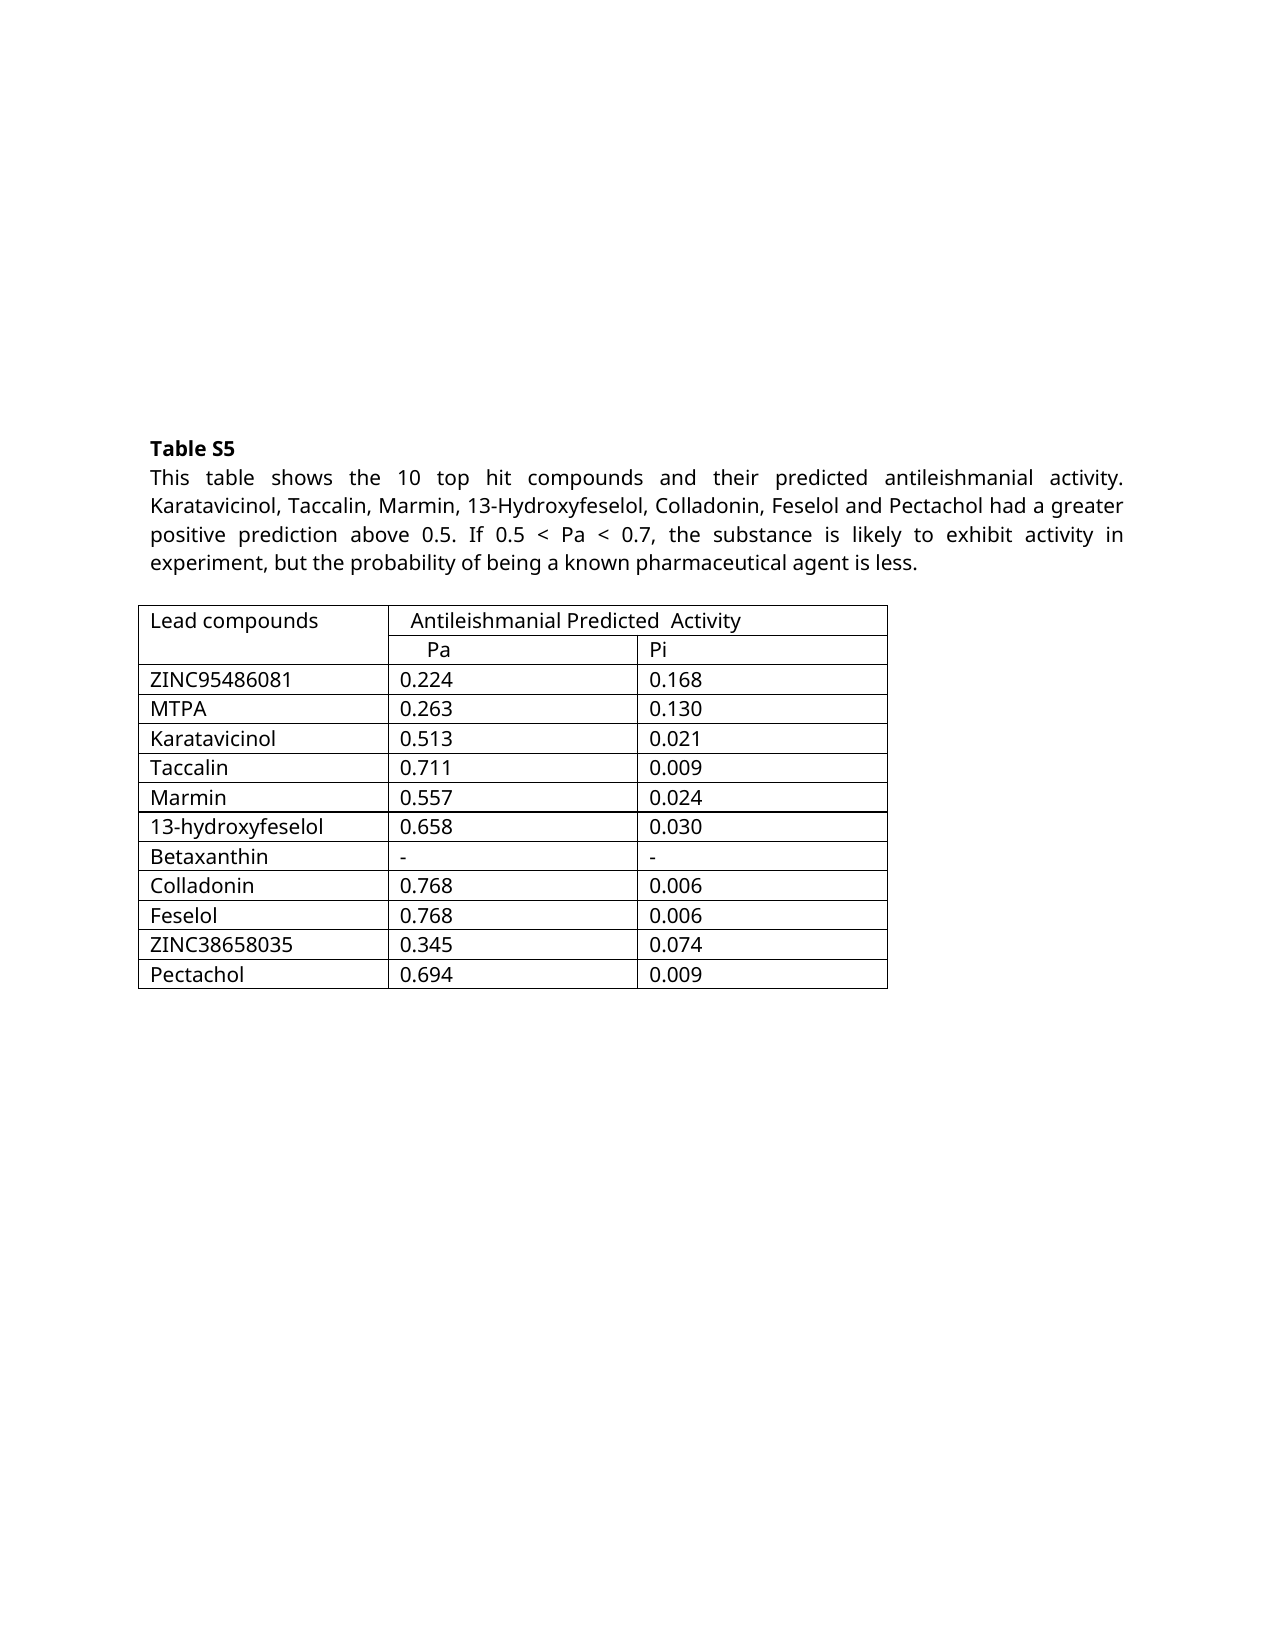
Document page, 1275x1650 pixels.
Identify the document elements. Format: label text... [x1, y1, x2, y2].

table_cell Pectachol [139, 960, 388, 988]
table_cell 0.168 [638, 665, 887, 693]
table_cell 0.006 [638, 901, 887, 929]
table_cell Colladonin [139, 871, 388, 900]
table_cell 0.513 [389, 724, 637, 752]
table_cell - [638, 842, 887, 870]
table_cell 0.768 [389, 901, 637, 929]
table_cell 0.345 [389, 930, 637, 959]
table_cell Marmin [139, 783, 388, 811]
table_cell 0.768 [389, 871, 637, 900]
text This table shows the 10 top hit compounds and their predicted antileishmanial activity. Karatavicinol, Taccalin, Marmin, 13-Hydroxyfeselol, Colladonin, Feselol and Pectachol had a greater positive prediction above 0.5. If 0.5 < Pa < 0.7, the substance is likely to exhibit activity in experiment, but the probability of being a known pharmaceutical agent is less. [150, 463, 1125, 577]
table_cell 0.130 [638, 695, 887, 723]
table_header Antileishmanial Predicted Activity [389, 606, 887, 634]
table_cell 0.074 [638, 930, 887, 959]
table_cell MTPA [139, 695, 388, 723]
table_cell 0.658 [389, 813, 637, 841]
table_cell 0.021 [638, 724, 887, 752]
table_cell ZINC38658035 [139, 930, 388, 959]
table_cell Taccalin [139, 754, 388, 782]
table_cell - [389, 842, 637, 870]
table_cell 13-hydroxyfeselol [139, 813, 388, 841]
table_header Lead compounds [139, 606, 388, 664]
table_cell 0.009 [638, 960, 887, 988]
table_cell 0.711 [389, 754, 637, 782]
table_cell ZINC95486081 [139, 665, 388, 693]
table_cell Feselol [139, 901, 388, 929]
table_cell 0.557 [389, 783, 637, 811]
table_cell Betaxanthin [139, 842, 388, 870]
table_cell 0.694 [389, 960, 637, 988]
table_cell 0.263 [389, 695, 637, 723]
table_cell Karatavicinol [139, 724, 388, 752]
table_cell 0.224 [389, 665, 637, 693]
table_cell 0.009 [638, 754, 887, 782]
table_cell 0.024 [638, 783, 887, 811]
table_cell Pa [389, 636, 637, 664]
table_cell Pi [638, 636, 887, 664]
text Table S5 [150, 434, 1125, 463]
table_cell 0.030 [638, 813, 887, 841]
table_cell 0.006 [638, 871, 887, 900]
